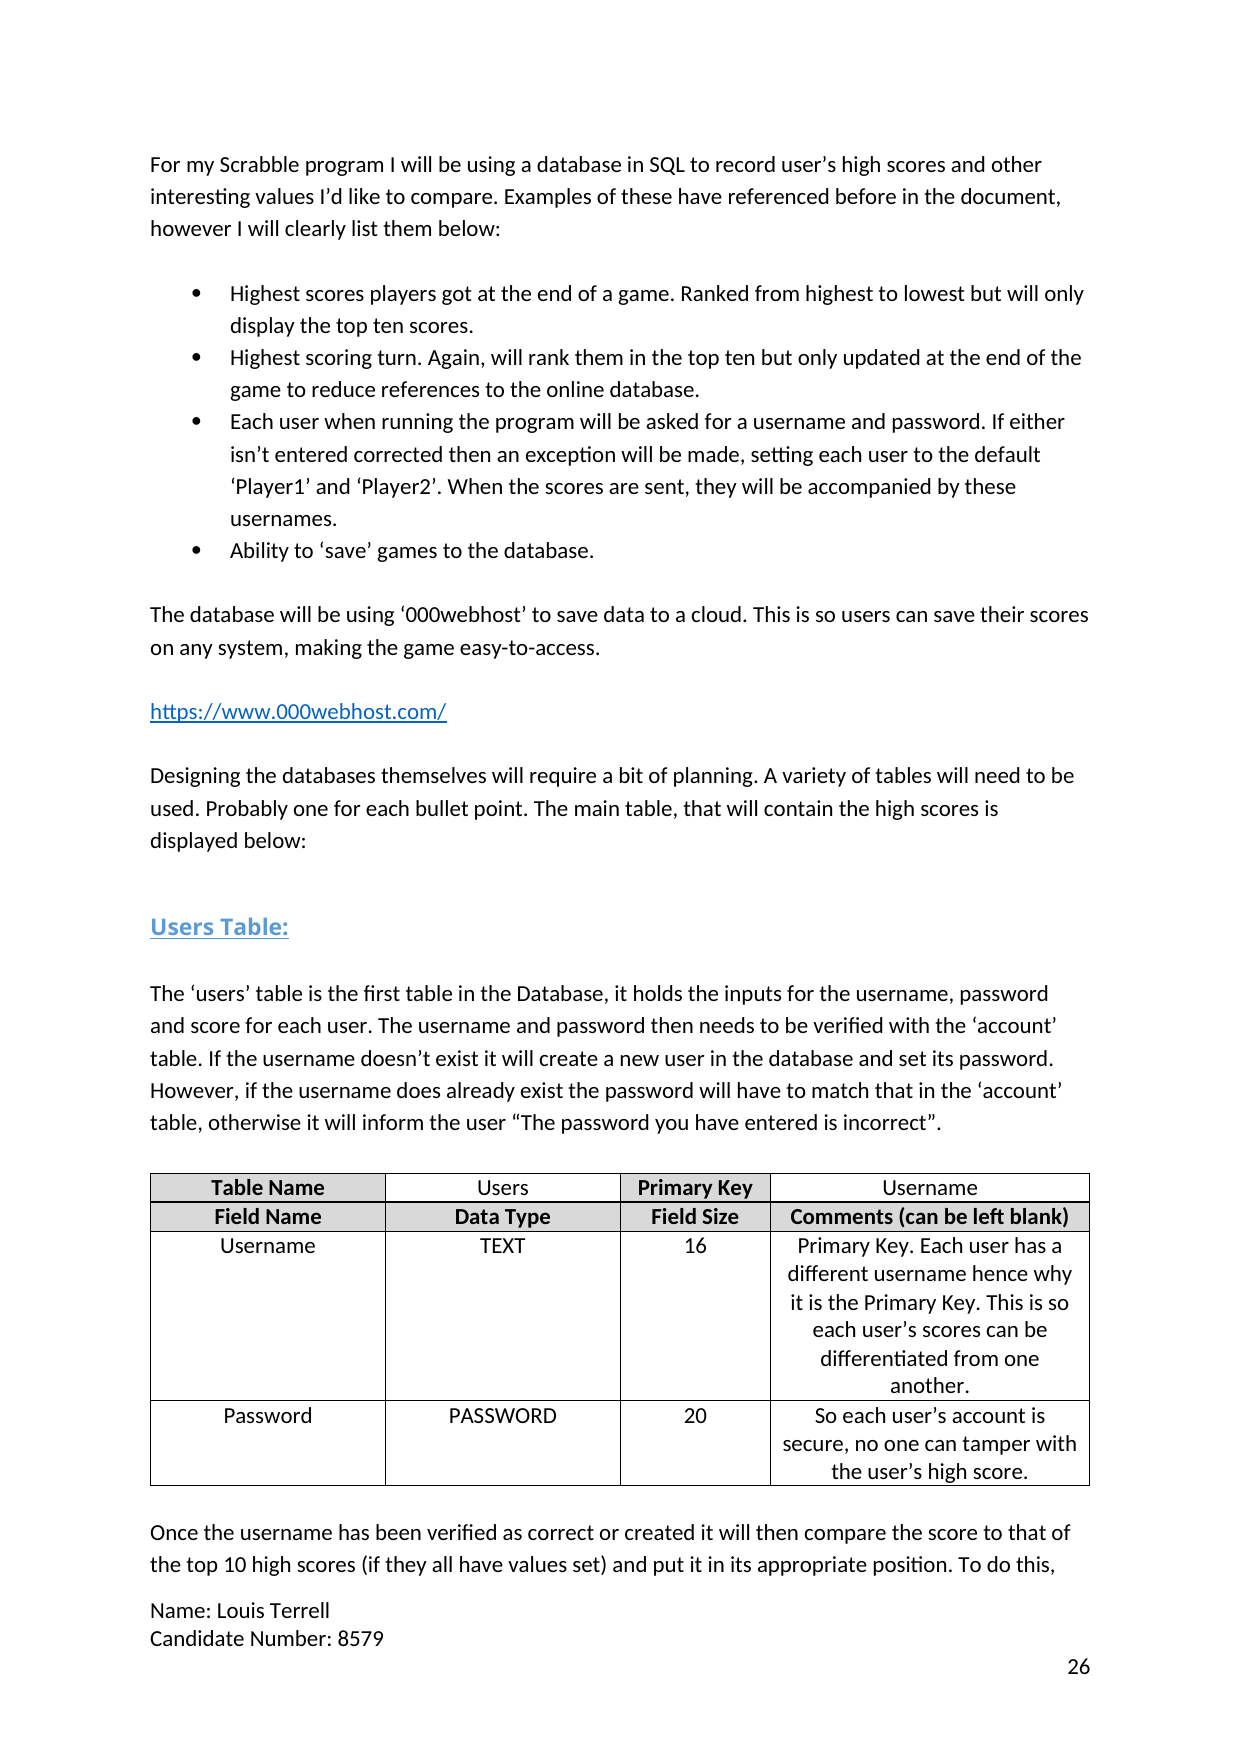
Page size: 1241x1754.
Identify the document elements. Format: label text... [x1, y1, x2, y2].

list Highest scores players got at the end of a game. Ranked from highest to lowest but will only display the top ten scores. [192, 279, 1090, 339]
table_cell Username [151, 1232, 385, 1400]
table_cell Password [151, 1401, 385, 1485]
table_cell 20 [621, 1401, 770, 1485]
text https://www.000webhost.com/ [150, 697, 1090, 725]
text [150, 1518, 1090, 1578]
table_cell TEXT [386, 1232, 620, 1400]
list Highest scoring turn. Again, will rank them in the top ten but only updated at the end of the game to reduce references to the online database. [192, 343, 1090, 403]
table_header Table Name [151, 1174, 385, 1201]
table_header Primary Key [621, 1174, 770, 1201]
table_header Users [386, 1174, 620, 1201]
text Designing the databases themselves will require a bit of planning. A variety of tables will need to be used. Probably one for each bullet point. The main table, that will contain the high scores is displayed below: [150, 762, 1090, 854]
table_cell Comments (can be left blank) [771, 1203, 1089, 1231]
list Ability to ‘save’ games to the database. [192, 536, 1090, 564]
subtitle Users Table: [150, 911, 1090, 942]
table_cell Field Name [151, 1203, 385, 1231]
list Each user when running the program will be asked for a username and password. If either isn’t entered corrected then an exception will be made, setting each user to the default ‘Player1’ and ‘Player2’. When the scores are sent, they will be accompanied by these usernames. [192, 407, 1090, 532]
table_cell Data Type [386, 1203, 620, 1231]
table_header Username [771, 1174, 1089, 1201]
text The database will be using ‘000webhost’ to save data to a cloud. This is so users can save their scores on any system, making the game easy-to-access. [150, 601, 1090, 661]
table_cell Field Size [621, 1203, 770, 1231]
table_cell 16 [621, 1232, 770, 1400]
table_cell PASSWORD [386, 1401, 620, 1485]
table_cell Primary Key. Each user has a different username hence why it is the Primary Key. This is so each user’s scores can be differentiated from one another. [771, 1232, 1089, 1400]
text The ‘users’ table is the first table in the Database, it holds the inputs for the username, password and score for each user. The username and password then needs to be verified with the ‘account’ table. If the username doesn’t exist it will create a new user in the database and set its password. However, if the username does already exist the password will have to match that in the ‘account’ table, otherwise it will inform the user “The password you have entered is incorrect”. [150, 979, 1090, 1136]
table_cell So each user’s account is secure, no one can tamper with the user’s high score. [771, 1401, 1089, 1485]
text For my Scrabble program I will be using a database in SQL to record user’s high scores and other interesting values I’d like to compare. Examples of these have referenced before in the document, however I will clearly list them below: [150, 150, 1090, 242]
